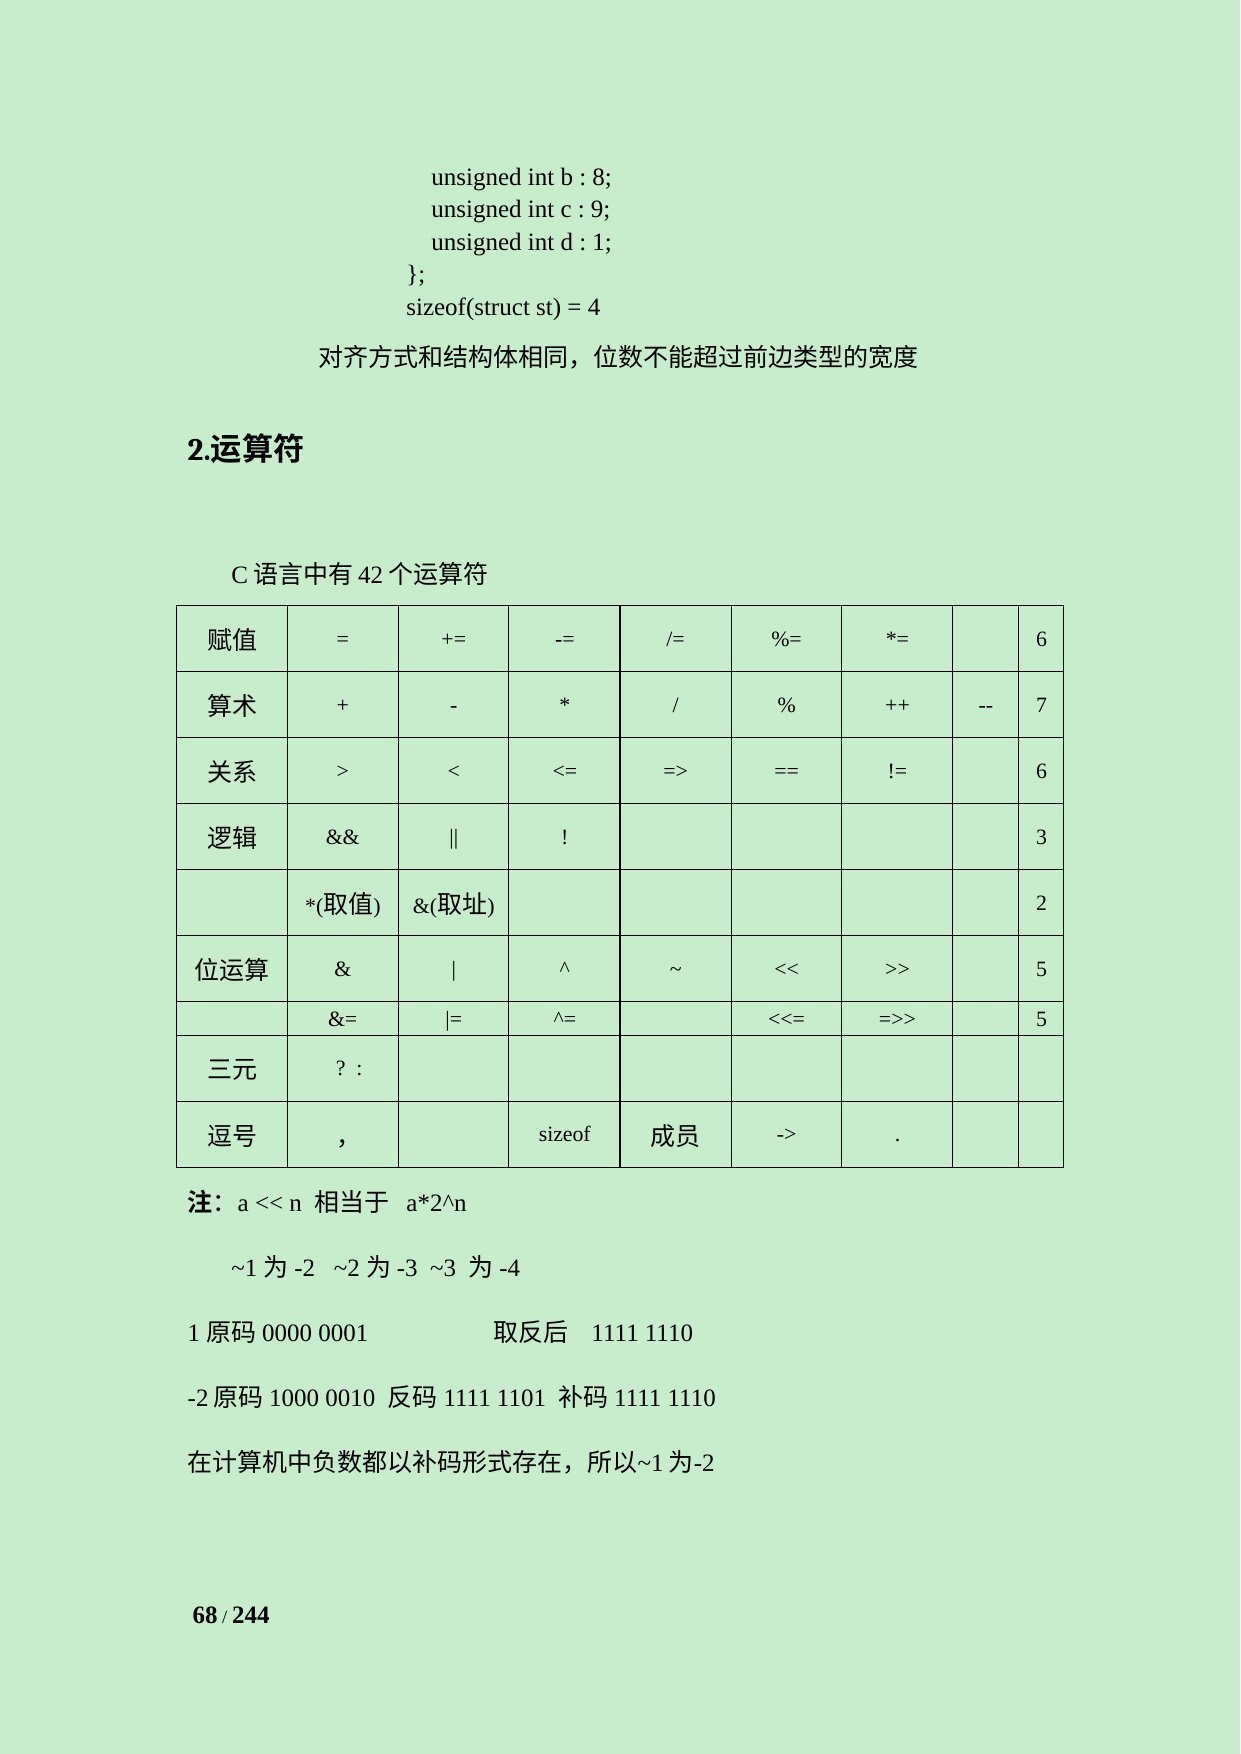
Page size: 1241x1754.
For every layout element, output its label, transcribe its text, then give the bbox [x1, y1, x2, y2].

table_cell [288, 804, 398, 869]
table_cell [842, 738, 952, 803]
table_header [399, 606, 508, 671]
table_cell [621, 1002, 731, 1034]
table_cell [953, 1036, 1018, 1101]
list unsigned int b : 8; [356, 160, 1053, 193]
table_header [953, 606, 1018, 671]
text -2原码 1000 0010 反码 1111 1101 补码 1111 1110 [187, 1363, 1053, 1428]
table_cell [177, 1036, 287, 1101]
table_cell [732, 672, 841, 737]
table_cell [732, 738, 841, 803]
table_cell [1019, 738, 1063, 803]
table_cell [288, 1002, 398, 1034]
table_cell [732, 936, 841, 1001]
list unsigned int d : 1; [356, 225, 1053, 258]
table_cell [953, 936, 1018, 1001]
list }; [400, 258, 1053, 290]
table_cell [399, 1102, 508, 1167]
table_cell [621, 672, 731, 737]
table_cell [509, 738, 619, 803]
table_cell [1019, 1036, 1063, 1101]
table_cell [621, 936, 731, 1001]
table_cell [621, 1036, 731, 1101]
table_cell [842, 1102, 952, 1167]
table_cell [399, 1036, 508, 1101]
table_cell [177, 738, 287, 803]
text ~1 为 -2 ~2 为 -3 ~3 为 -4 [187, 1233, 1053, 1298]
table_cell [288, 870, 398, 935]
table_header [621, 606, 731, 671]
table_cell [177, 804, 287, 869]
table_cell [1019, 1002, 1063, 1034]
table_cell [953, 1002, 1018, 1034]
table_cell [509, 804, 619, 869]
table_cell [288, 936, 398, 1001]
subtitle 2.运算符 [187, 415, 1053, 480]
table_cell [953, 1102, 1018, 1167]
text 对齐方式和结构体相同，位数不能超过前边类型的宽度 [187, 323, 1053, 388]
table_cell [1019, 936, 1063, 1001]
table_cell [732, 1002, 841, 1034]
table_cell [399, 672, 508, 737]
list unsigned int c : 9; [356, 193, 1053, 225]
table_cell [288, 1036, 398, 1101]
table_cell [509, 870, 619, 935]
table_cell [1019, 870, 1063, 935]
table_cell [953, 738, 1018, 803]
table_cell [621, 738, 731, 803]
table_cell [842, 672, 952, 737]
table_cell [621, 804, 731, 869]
text C语言中有42个运算符 [187, 540, 1053, 605]
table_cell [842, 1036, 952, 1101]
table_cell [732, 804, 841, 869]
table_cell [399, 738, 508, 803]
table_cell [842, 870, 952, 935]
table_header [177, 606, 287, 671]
text 注：a << n 相当于 a*2^n [187, 1168, 1053, 1233]
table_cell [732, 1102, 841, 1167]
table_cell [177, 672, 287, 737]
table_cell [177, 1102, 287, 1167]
text 在计算机中负数都以补码形式存在，所以~1为-2 [187, 1428, 1053, 1493]
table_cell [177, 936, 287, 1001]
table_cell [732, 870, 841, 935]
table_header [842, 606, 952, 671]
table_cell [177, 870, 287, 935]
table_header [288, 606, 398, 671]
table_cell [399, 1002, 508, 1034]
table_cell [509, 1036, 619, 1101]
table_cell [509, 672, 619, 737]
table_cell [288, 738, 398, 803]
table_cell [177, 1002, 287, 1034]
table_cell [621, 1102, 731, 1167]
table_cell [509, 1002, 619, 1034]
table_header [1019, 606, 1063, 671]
text 1 原码 0000 0001 取反后 1111 1110 [187, 1298, 1053, 1363]
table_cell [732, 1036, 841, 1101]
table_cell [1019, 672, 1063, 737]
list sizeof(struct st) = 4 [400, 290, 1053, 323]
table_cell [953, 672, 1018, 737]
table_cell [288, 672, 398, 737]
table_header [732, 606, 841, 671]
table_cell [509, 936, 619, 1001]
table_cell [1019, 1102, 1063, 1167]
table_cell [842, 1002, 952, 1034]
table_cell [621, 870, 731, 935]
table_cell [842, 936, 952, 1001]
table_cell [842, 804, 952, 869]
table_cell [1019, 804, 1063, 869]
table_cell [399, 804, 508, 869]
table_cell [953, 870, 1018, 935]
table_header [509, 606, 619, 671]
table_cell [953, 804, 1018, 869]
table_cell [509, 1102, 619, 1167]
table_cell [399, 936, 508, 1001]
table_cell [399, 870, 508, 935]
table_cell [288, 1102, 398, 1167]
